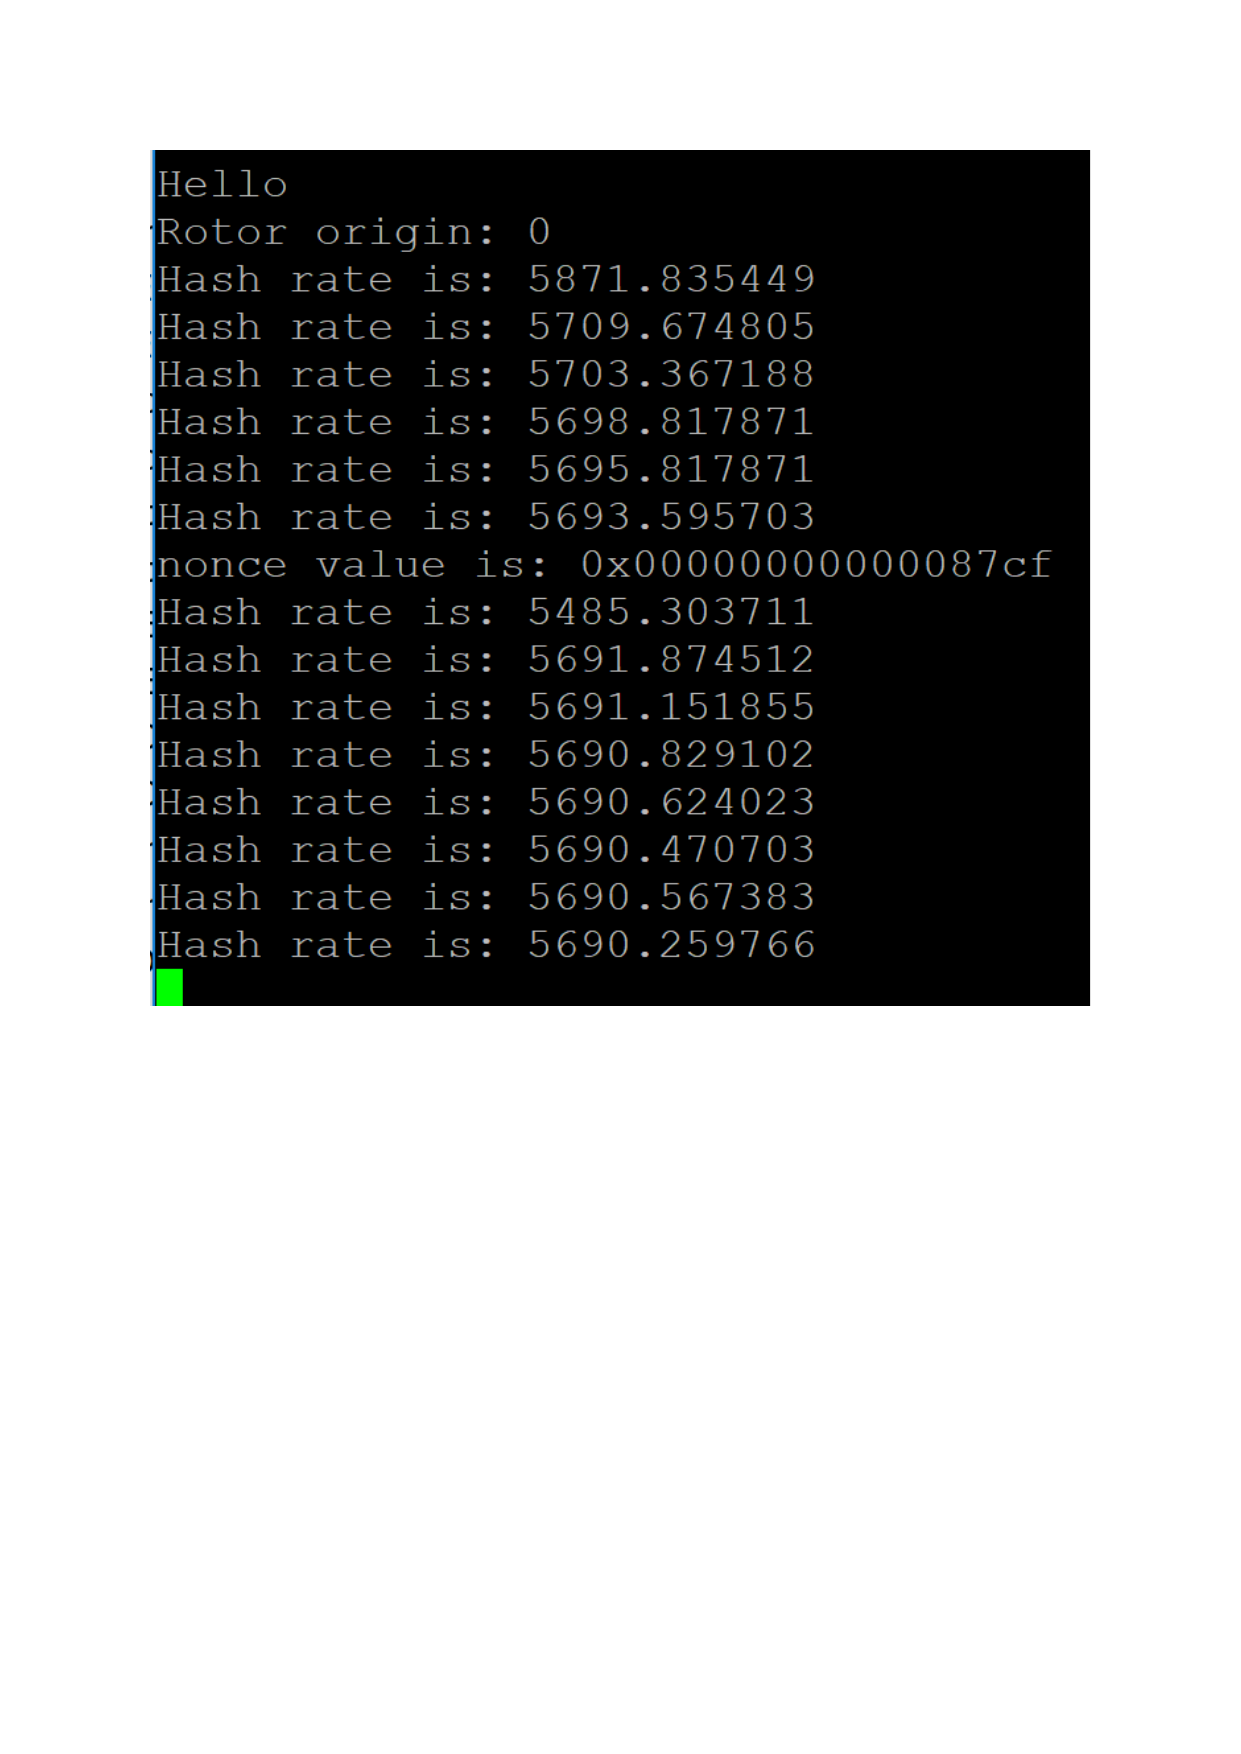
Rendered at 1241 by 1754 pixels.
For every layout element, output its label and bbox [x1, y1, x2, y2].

picture [150, 150, 1091, 1006]
